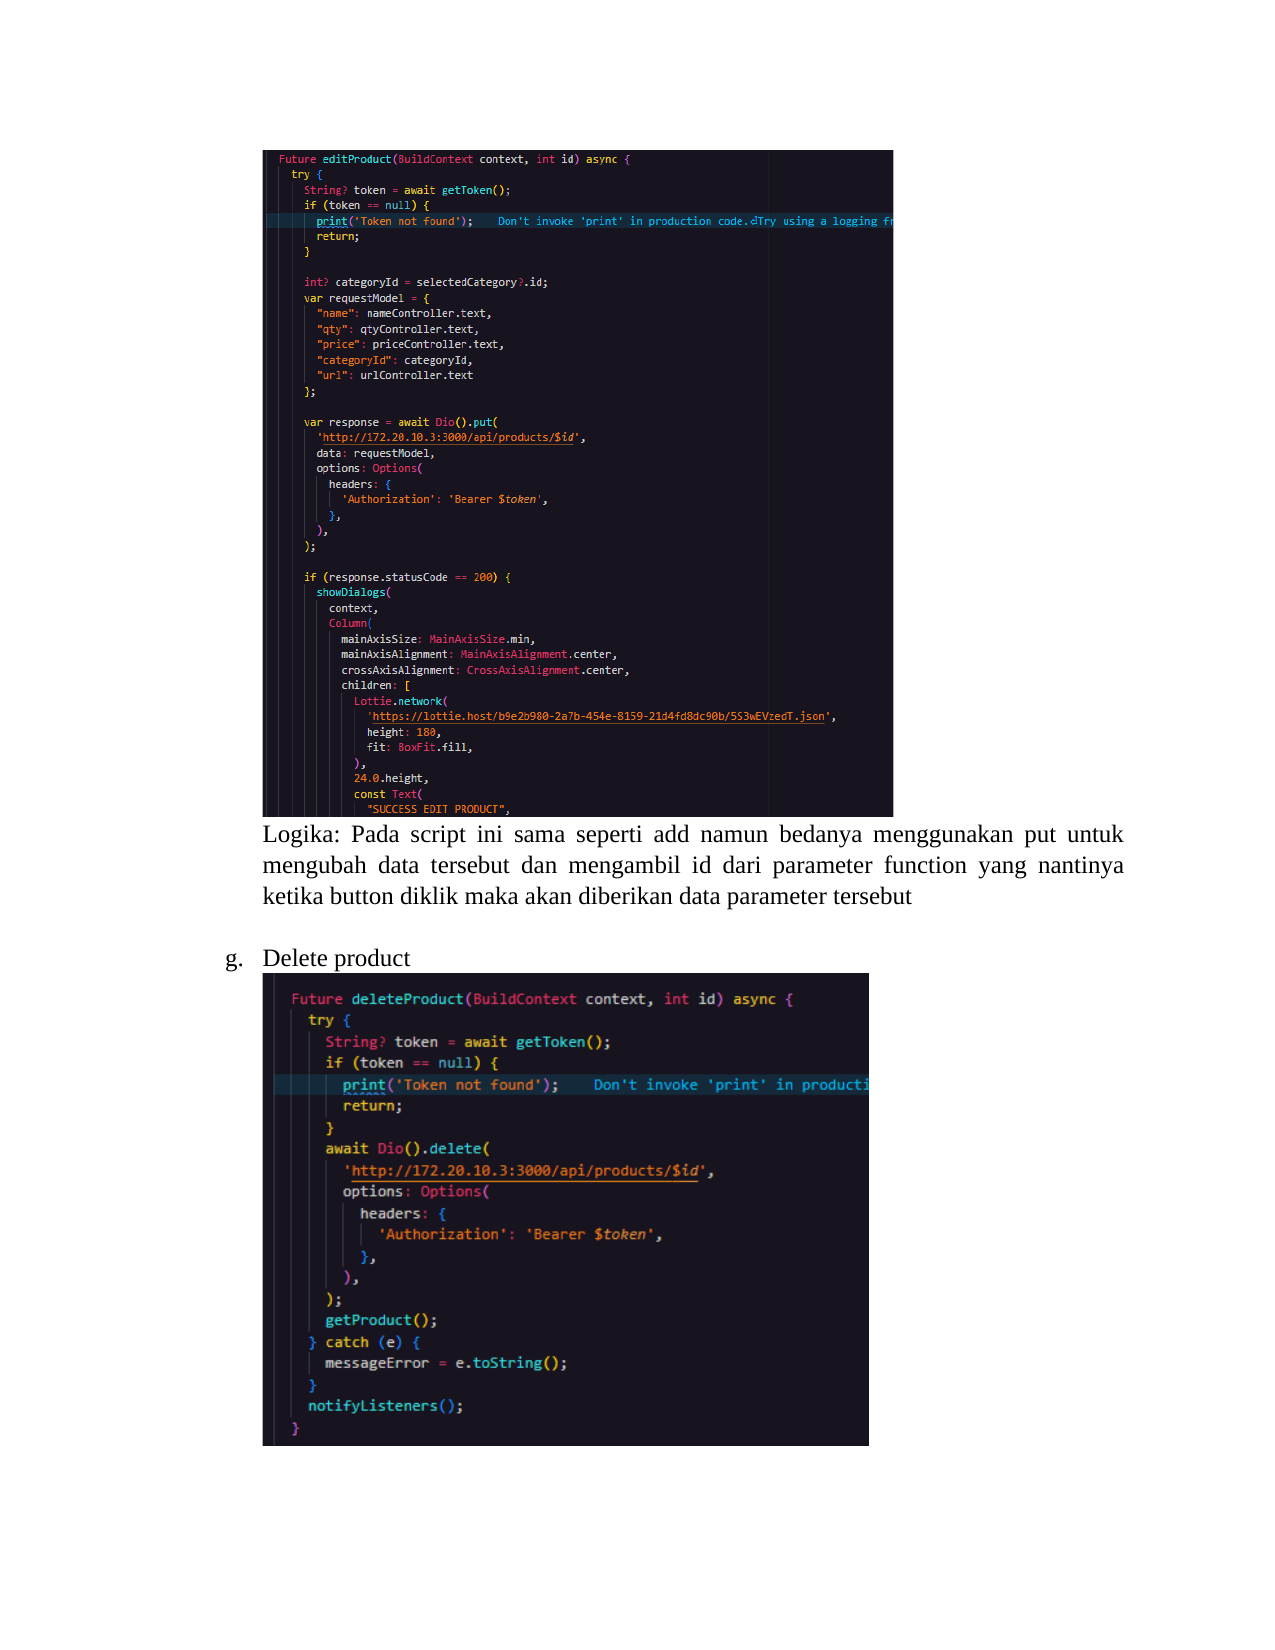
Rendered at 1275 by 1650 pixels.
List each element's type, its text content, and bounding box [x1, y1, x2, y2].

list Logika: Pada script ini sama seperti add namun bedanya menggunakan put untuk mengubah data tersebut dan mengambil id dari parameter function yang nantinya ketika button diklik maka akan diberikan data parameter tersebut [262, 819, 1125, 909]
list Delete product [225, 943, 1125, 972]
picture [262, 973, 869, 1446]
picture [262, 150, 894, 817]
